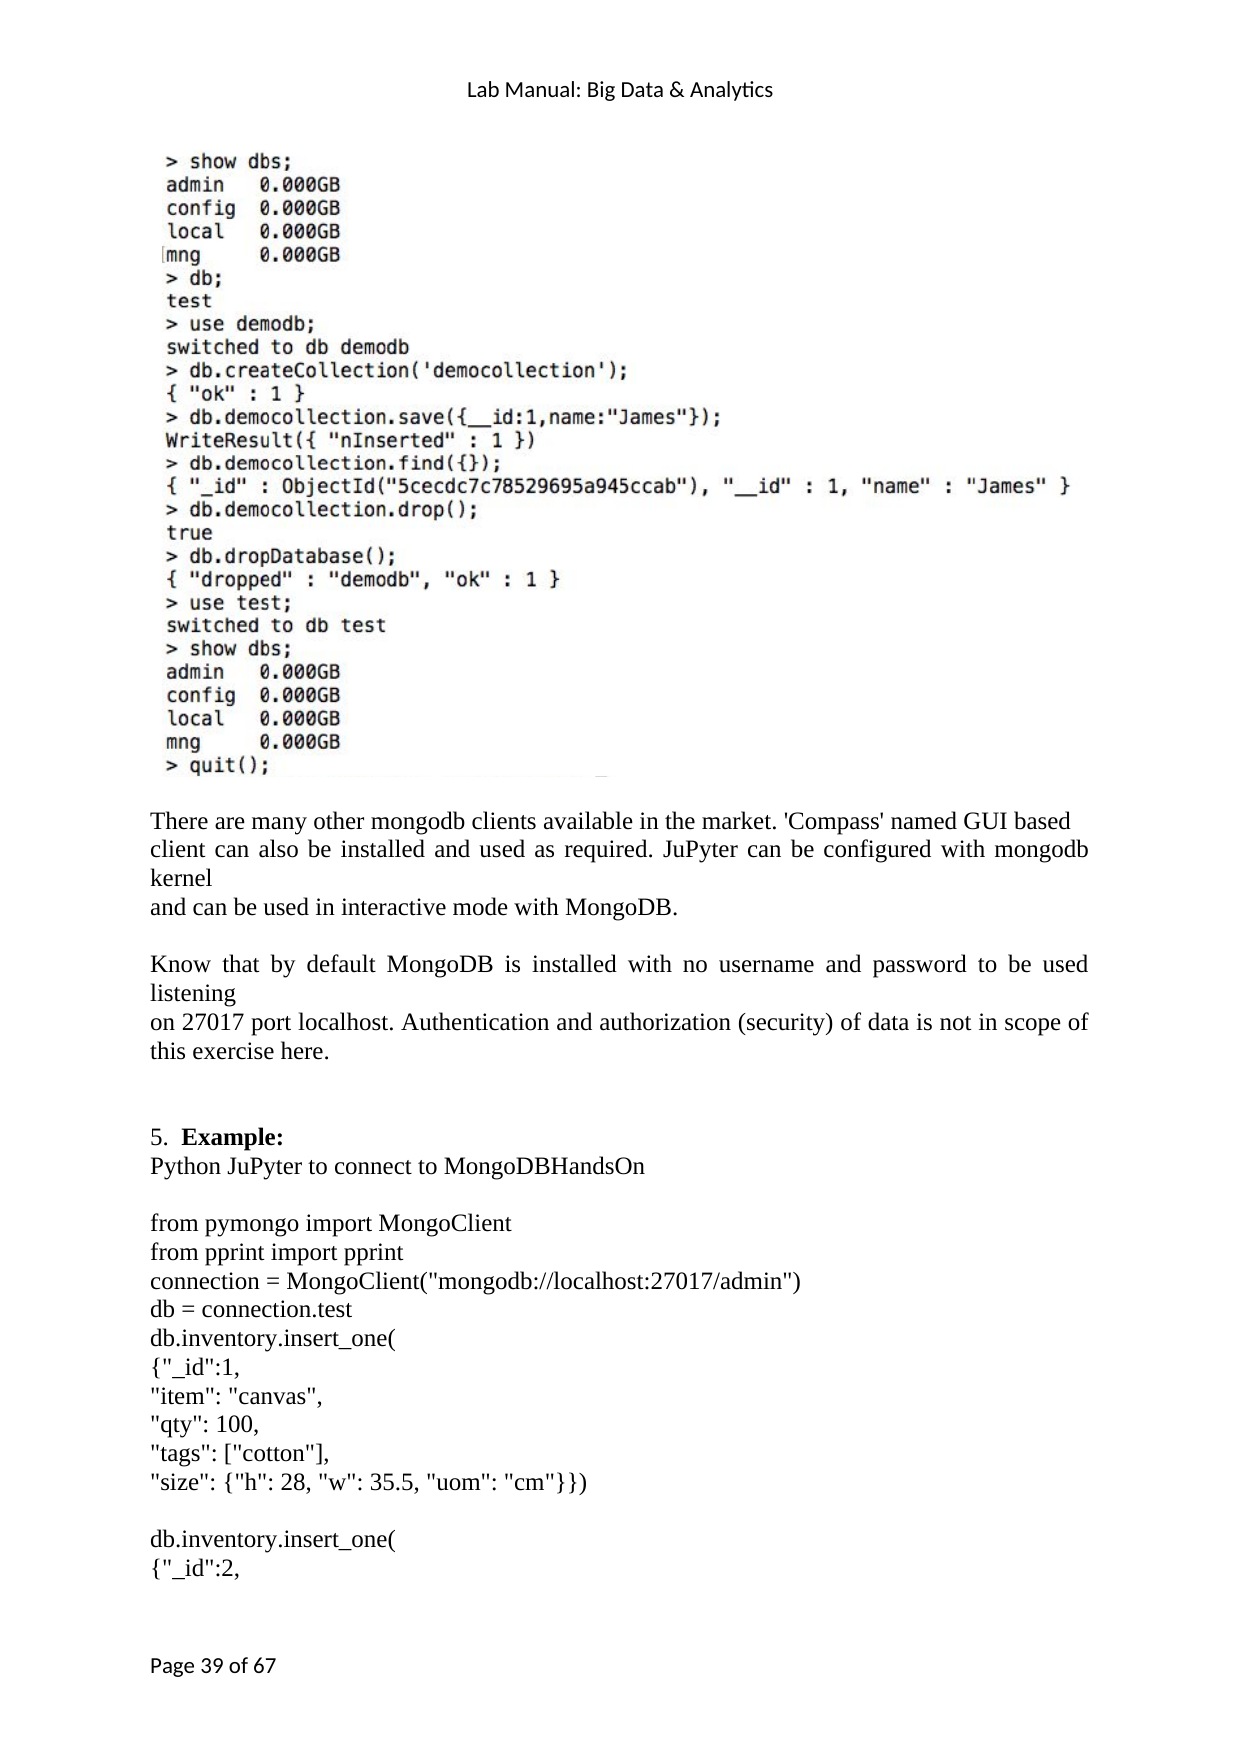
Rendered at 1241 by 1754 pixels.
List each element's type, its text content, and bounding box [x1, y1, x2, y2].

text {"_id":1, [150, 1352, 1090, 1381]
text connection = MongoClient("mongodb://localhost:27017/admin") [150, 1266, 1090, 1294]
text There are many other mongodb clients available in the market. 'Compass' named GUI based [150, 806, 1090, 834]
text {"_id":2, [150, 1553, 1090, 1582]
text db = connection.test [150, 1294, 1090, 1323]
text and can be used in interactive mode with MongoDB. [150, 892, 1090, 921]
text on 27017 port localhost. Authentication and authorization (security) of data is not in scope of this exercise here. [150, 1007, 1090, 1064]
text 5. Example: [150, 1122, 1090, 1151]
text "qty": 100, [150, 1409, 1090, 1438]
text "tags": ["cotton"], [150, 1438, 1090, 1467]
text db.inventory.insert_one( [150, 1323, 1090, 1352]
text client can also be installed and used as required. JuPyter can be configured with mongodb kernel [150, 834, 1090, 892]
text "size": {"h": 28, "w": 35.5, "uom": "cm"}}) [150, 1467, 1090, 1496]
text Know that by default MongoDB is installed with no username and password to be used listening [150, 949, 1090, 1007]
text Python JuPyter to connect to MongoDBHandsOn [150, 1151, 1090, 1179]
picture [150, 150, 1091, 777]
text "item": "canvas", [150, 1381, 1090, 1409]
text from pprint import pprint [150, 1237, 1090, 1266]
text db.inventory.insert_one( [150, 1524, 1090, 1553]
text from pymongo import MongoClient [150, 1208, 1090, 1237]
